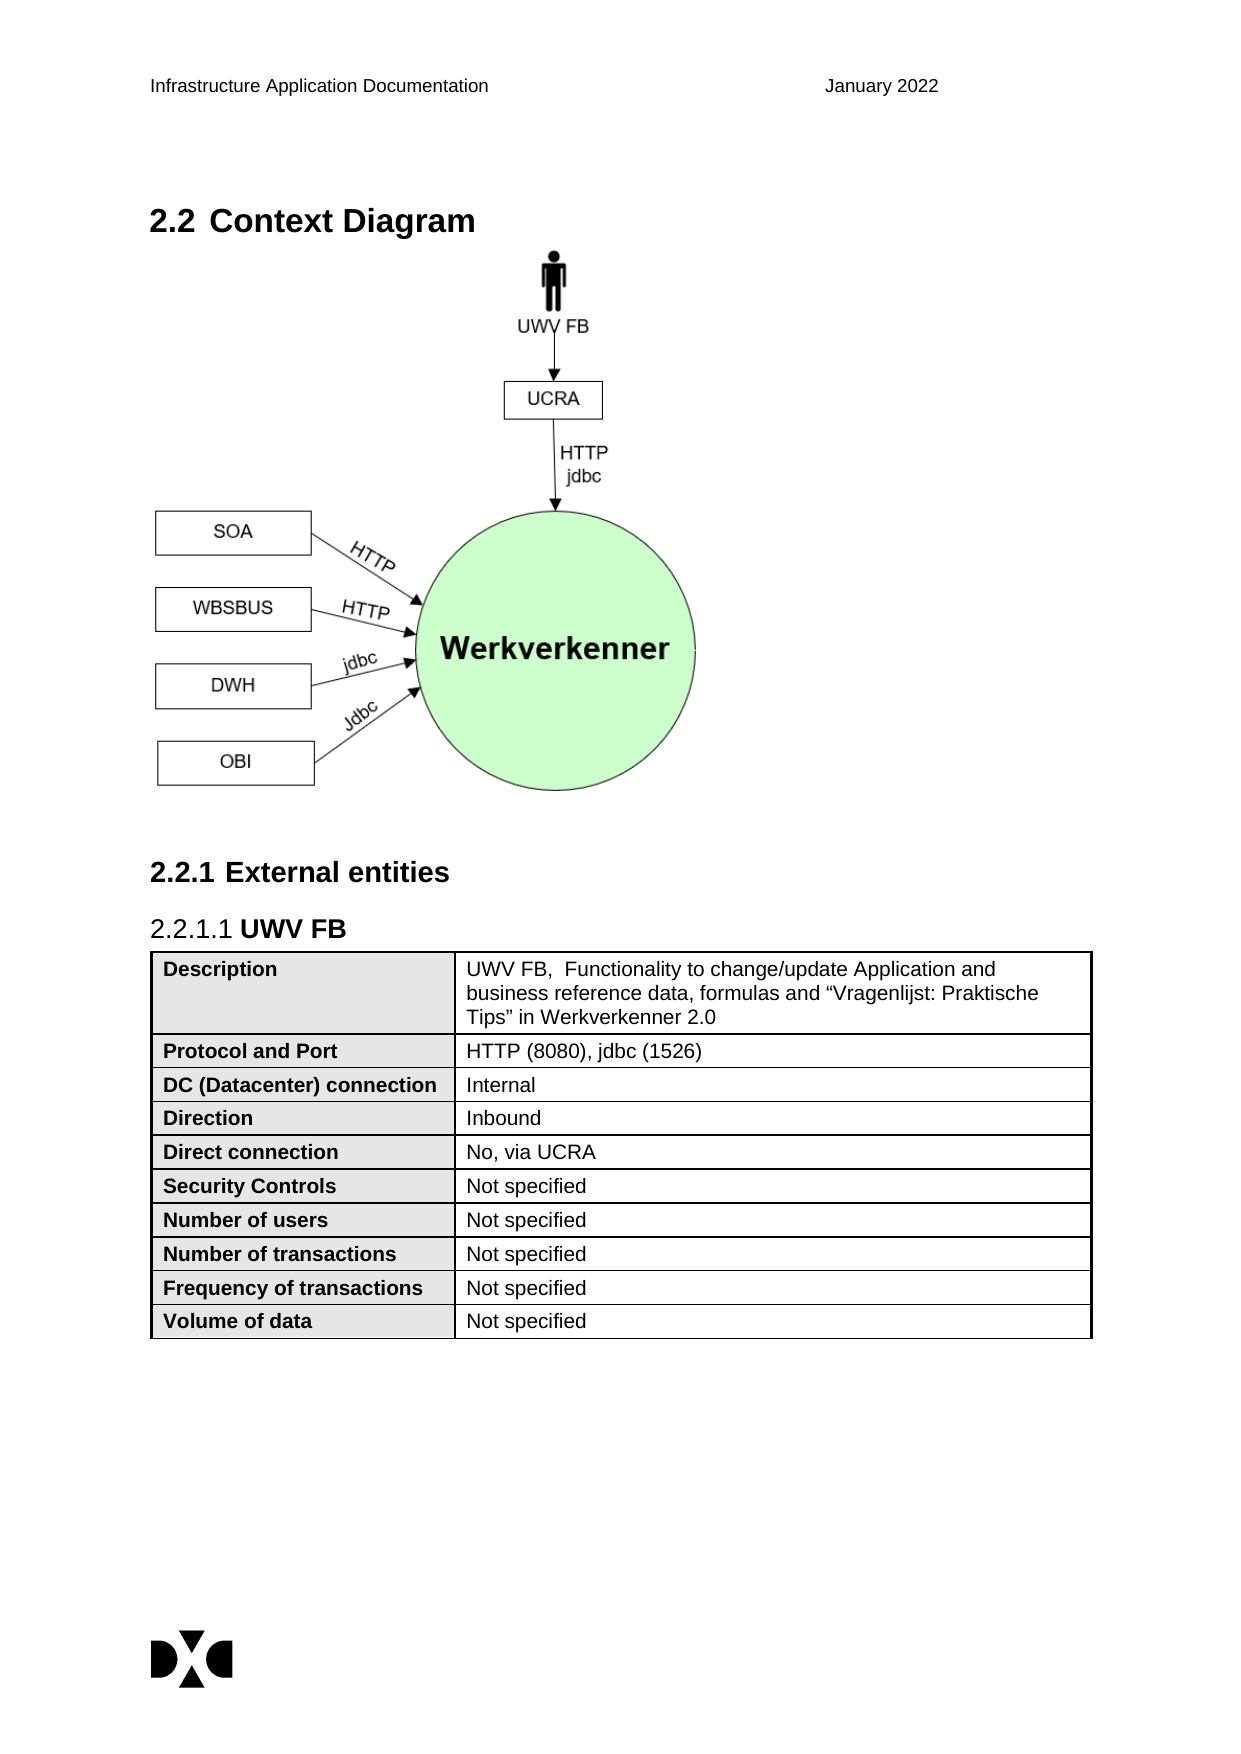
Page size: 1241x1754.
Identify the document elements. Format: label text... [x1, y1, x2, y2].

table_cell Number of transactions [153, 1238, 454, 1270]
subtitle External entities [150, 855, 1090, 888]
subtitle Context Diagram [149, 201, 1090, 240]
table_cell Not specified [456, 1271, 1090, 1304]
table_cell No, via UCRA [456, 1136, 1090, 1168]
table_cell DC (Datacenter) connection [153, 1068, 454, 1101]
table_cell Volume of data [153, 1305, 454, 1337]
picture [150, 246, 699, 792]
table_cell Not specified [456, 1238, 1090, 1270]
table_cell Not specified [456, 1204, 1090, 1236]
table_cell Internal [456, 1068, 1090, 1101]
picture [150, 1630, 233, 1688]
table_cell Frequency of transactions [153, 1271, 454, 1304]
table_header Description [153, 953, 454, 1033]
table_cell Direct connection [153, 1136, 454, 1168]
table_cell Security Controls [153, 1170, 454, 1202]
table_cell Number of users [153, 1204, 454, 1236]
table_header UWV FB, Functionality to change/update Application and business reference data, formulas and “Vragenlijst: Praktische Tips” in Werkverkenner 2.0 [456, 953, 1090, 1033]
table_cell Not specified [456, 1170, 1090, 1202]
table_cell HTTP (8080), jdbc (1526) [456, 1035, 1090, 1067]
table_cell Not specified [456, 1305, 1090, 1337]
subtitle UWV FB [150, 913, 1090, 945]
table_cell Direction [153, 1102, 454, 1134]
table_cell Protocol and Port [153, 1035, 454, 1067]
table_cell Inbound [456, 1102, 1090, 1134]
